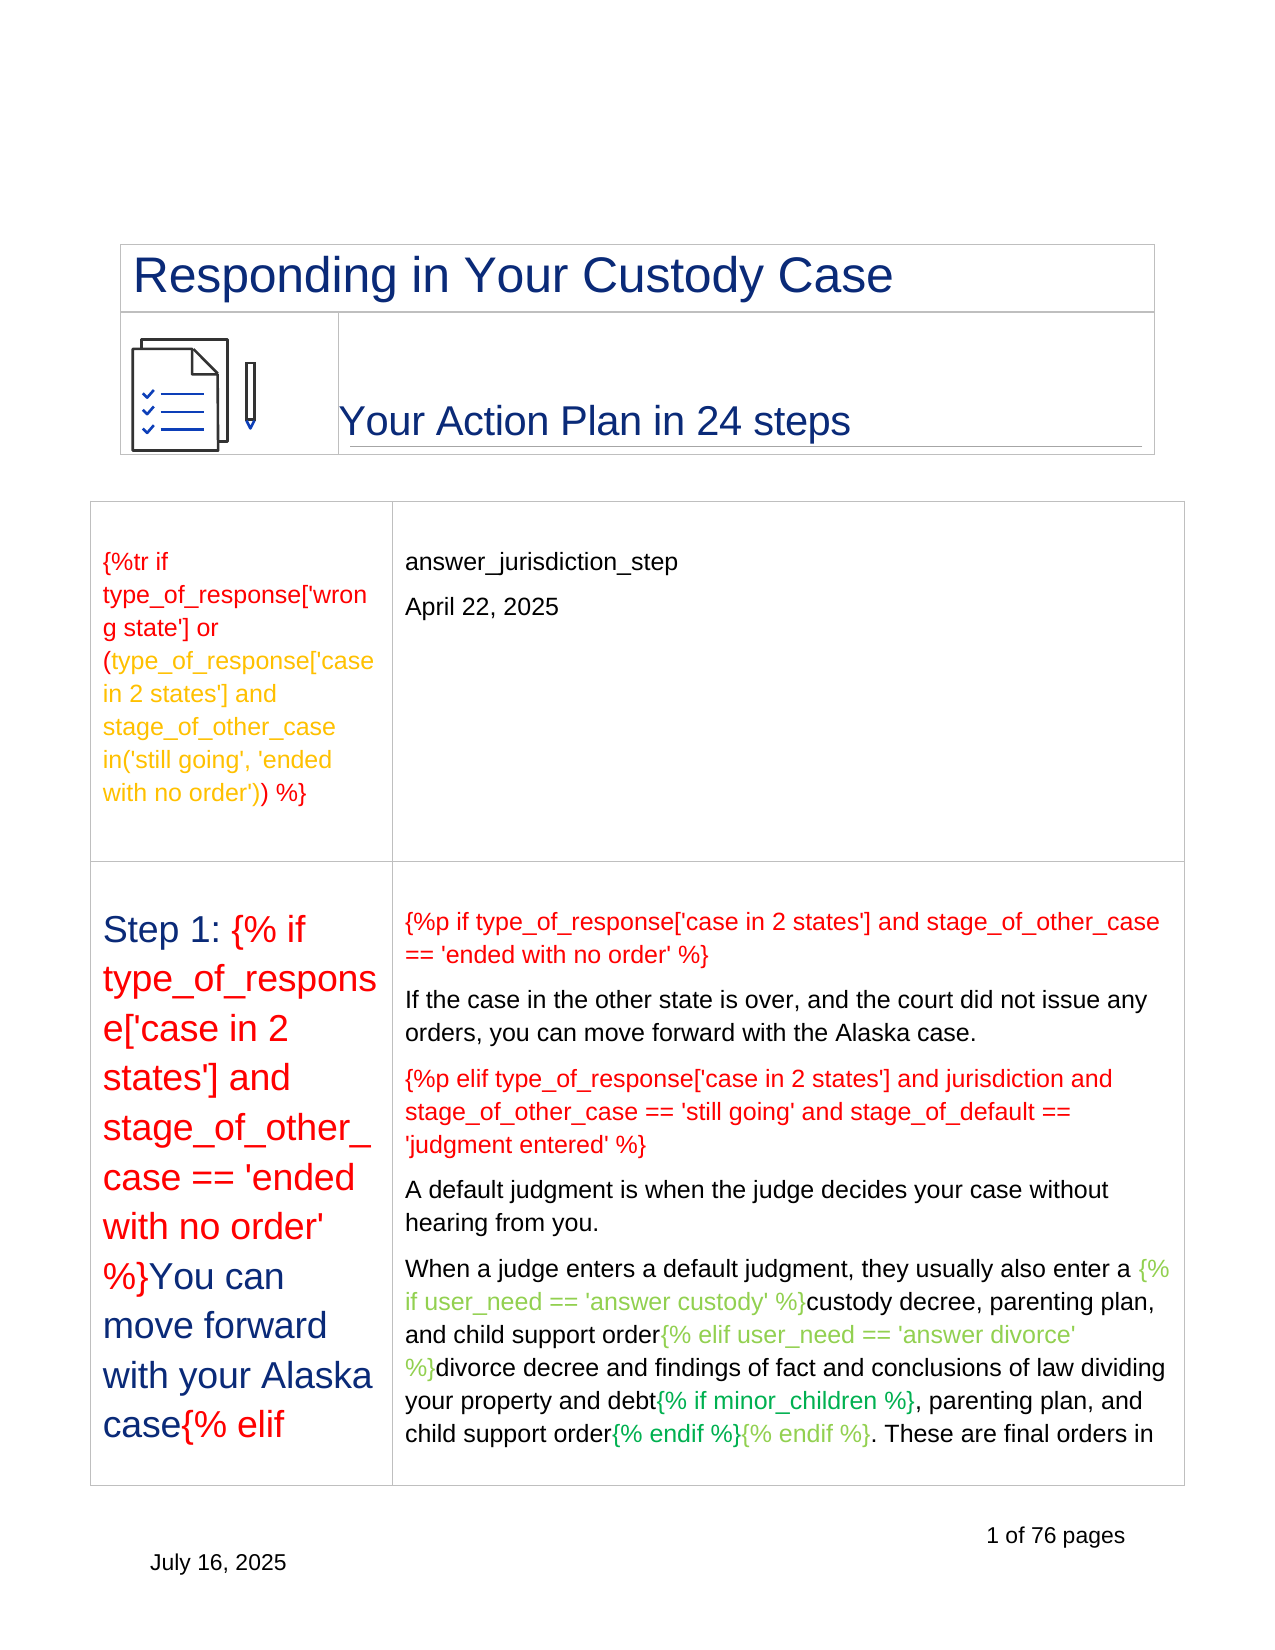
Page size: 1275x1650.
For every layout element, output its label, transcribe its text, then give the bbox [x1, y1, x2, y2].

table_header answer_jurisdiction_step April 22, 2025 [393, 502, 1184, 861]
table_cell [91, 862, 392, 1485]
table_cell [121, 313, 338, 454]
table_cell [393, 862, 1184, 1485]
table_header Responding in Your Custody Case [121, 245, 1154, 311]
table_header {%tr if type_of_response['wrong state'] or (type_of_response['case in 2 states'] and stage_of_other_case in('still going', 'ended with no order')) %} [91, 502, 392, 861]
